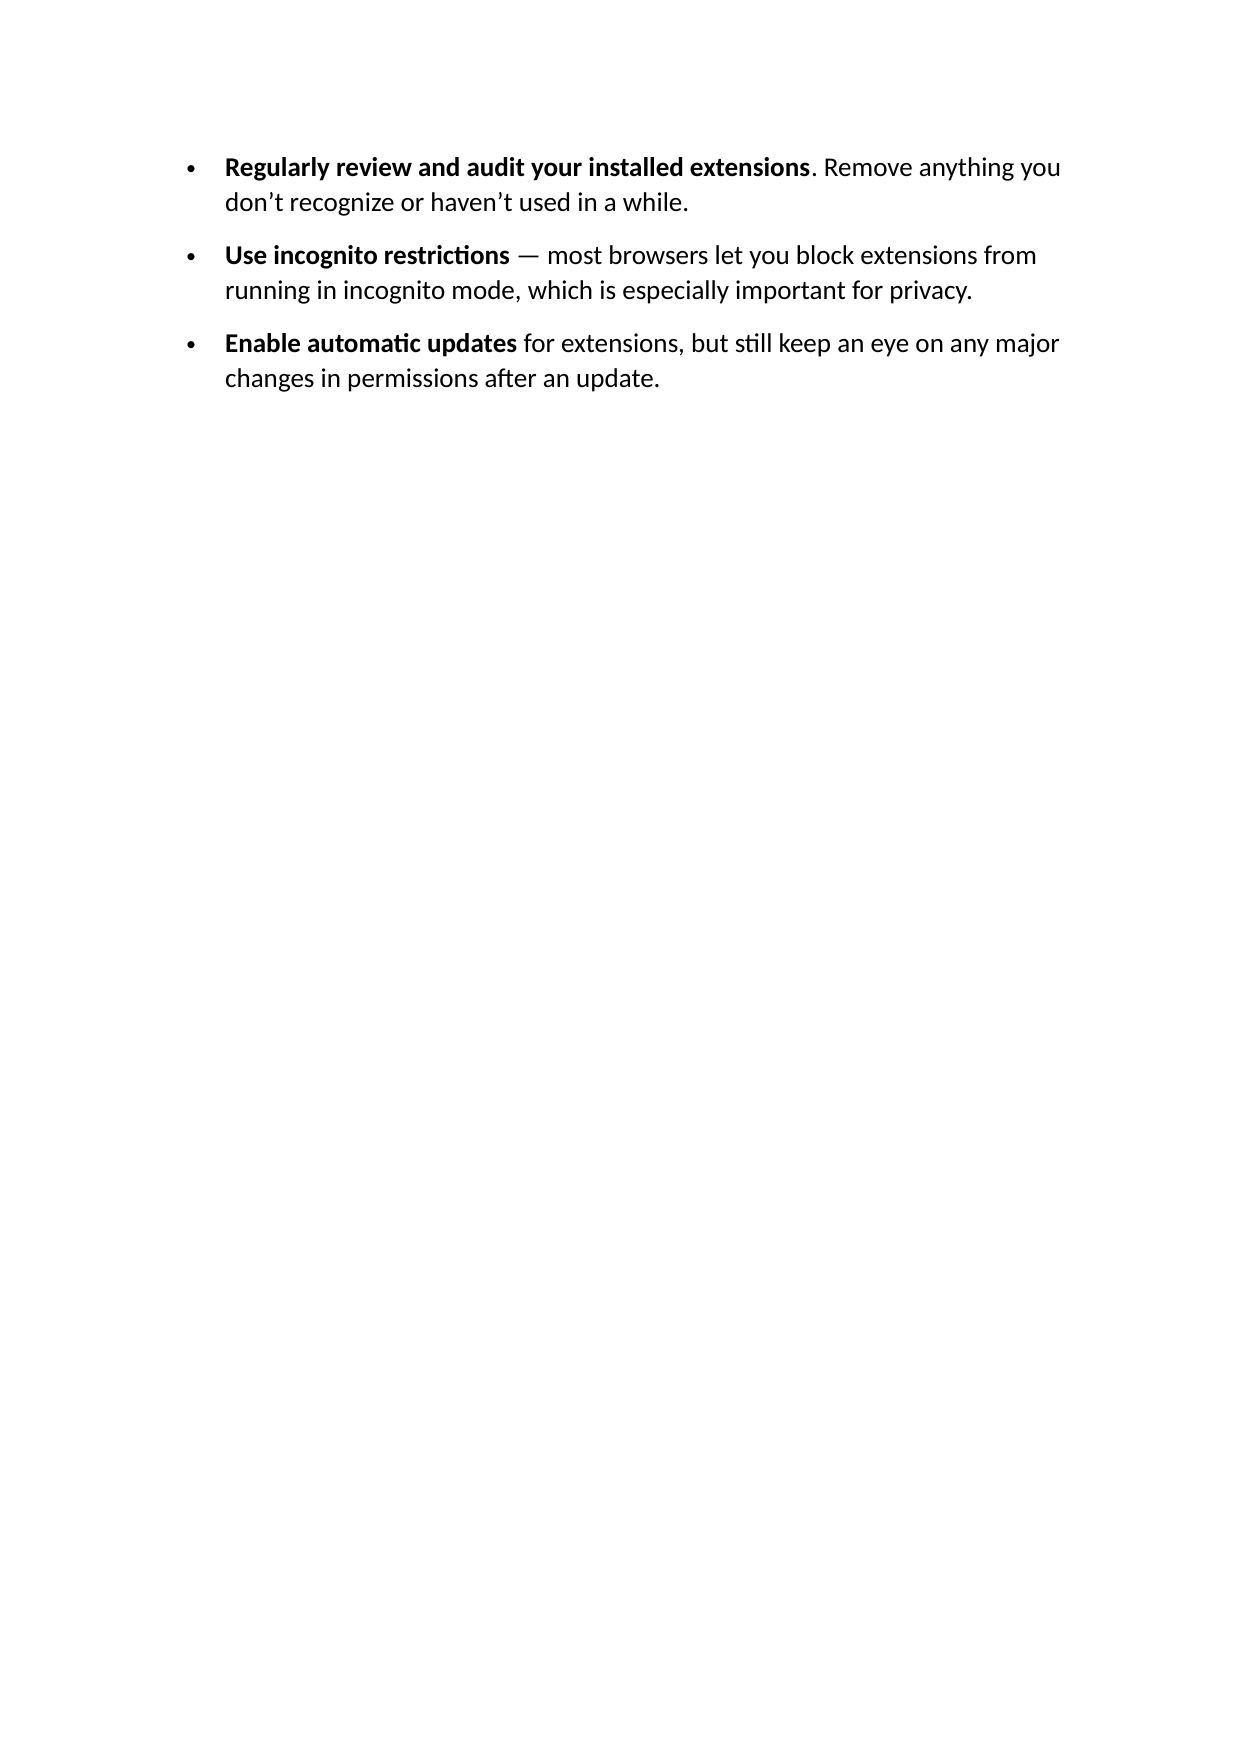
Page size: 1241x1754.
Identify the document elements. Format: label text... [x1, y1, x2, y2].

list Regularly review and audit your installed extensions. Remove anything you don’t recognize or haven’t used in a while. [187, 150, 1090, 219]
list Enable automatic updates for extensions, but still keep an eye on any major changes in permissions after an update. [187, 326, 1090, 394]
list Use incognito restrictions — most browsers let you block extensions from running in incognito mode, which is especially important for privacy. [187, 238, 1090, 307]
